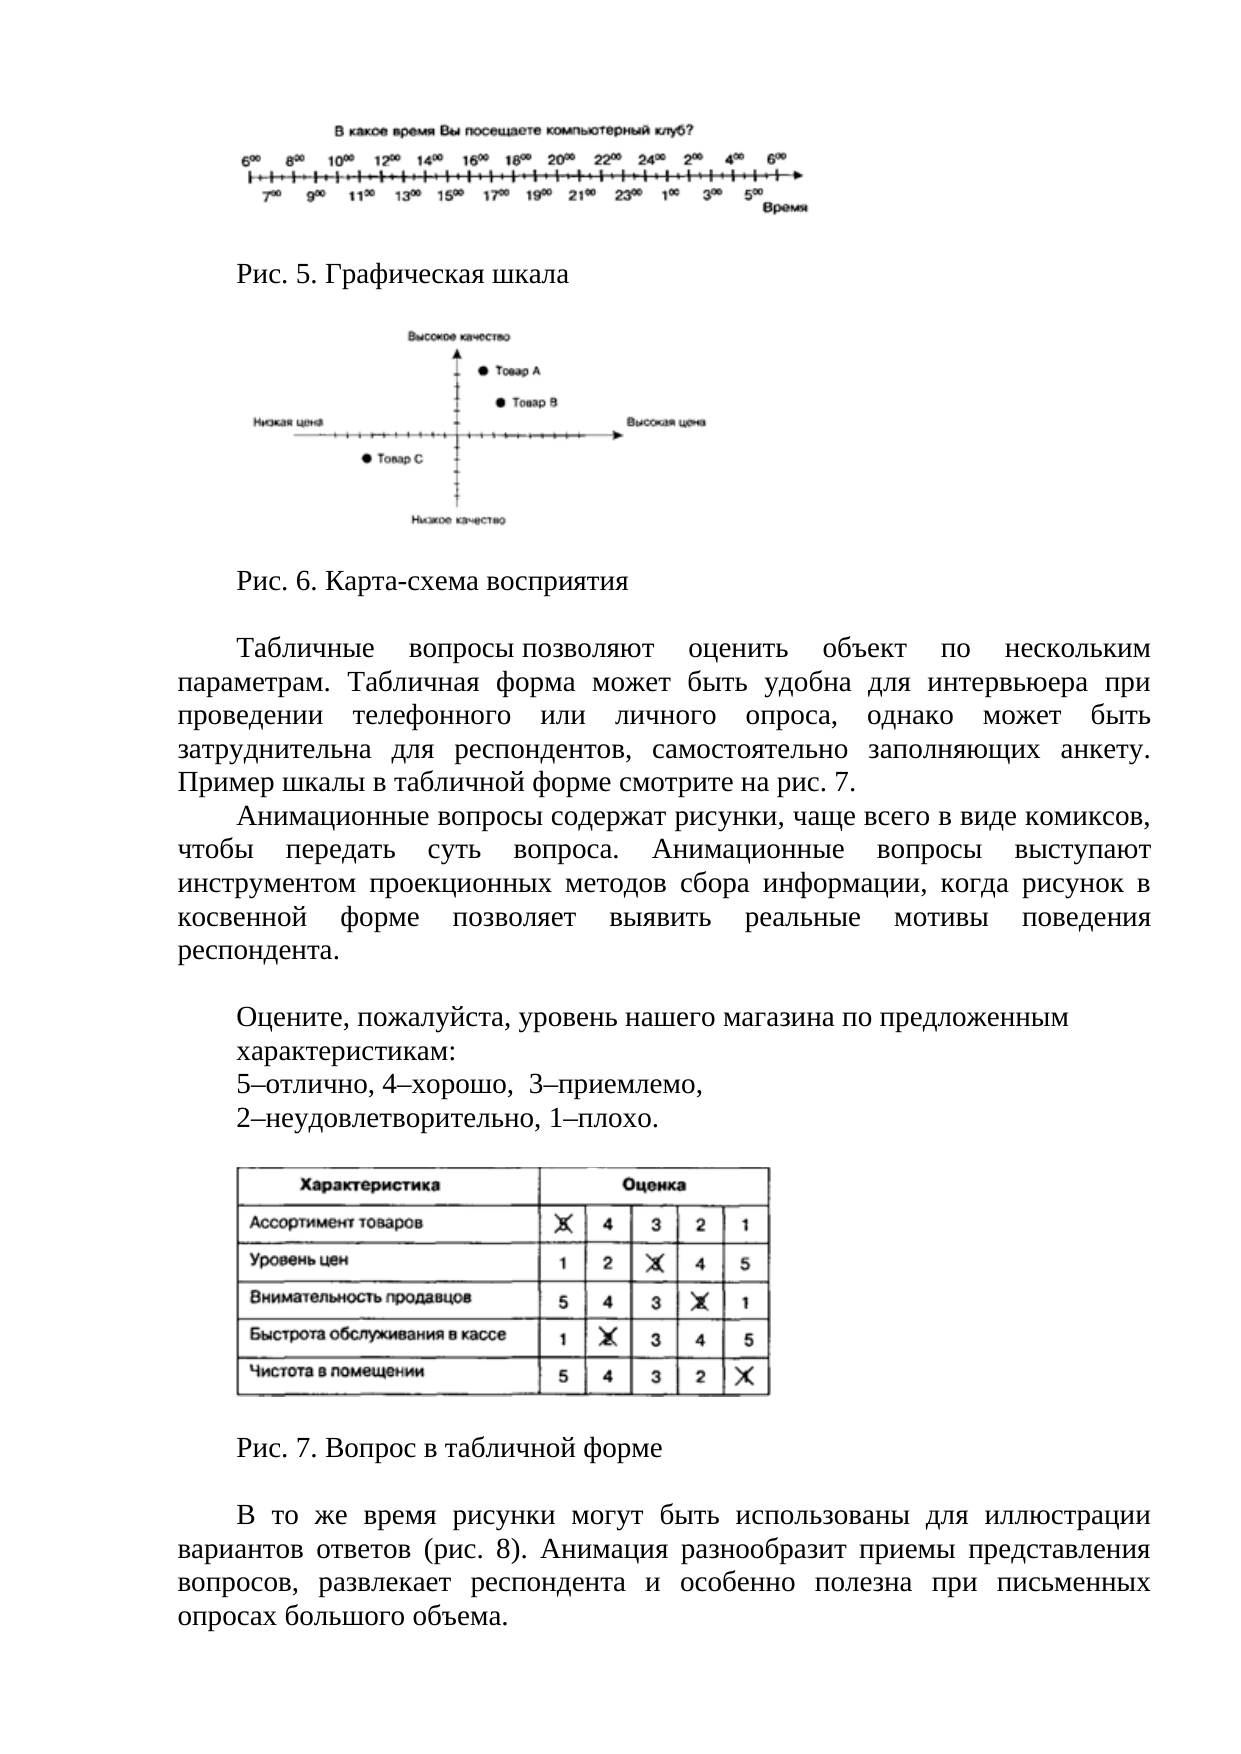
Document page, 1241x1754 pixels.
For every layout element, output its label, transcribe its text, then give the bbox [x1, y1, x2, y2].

text Табличные вопросы позволяют оценить объект по нескольким параметрам. Табличная форма может быть удобна для интервьюера при проведении телефонного или личного опроса, однако может быть затруднительна для респондентов, самостоятельно заполняющих анкету. Пример шкалы в табличной форме смотрите на рис. 7. [177, 630, 1152, 798]
text характеристикам: [177, 1033, 1152, 1066]
text Анимационные вопросы содержат рисунки, чаще всего в виде комиксов, чтобы передать суть вопроса. Анимационные вопросы выступают инструментом проекционных методов сбора информации, когда рисунок в косвенной форме позволяет выявить реальные мотивы поведения респондента. [177, 798, 1152, 966]
text В то же время рисунки могут быть использованы для иллюстрации вариантов ответов (рис. 8). Анимация разнообразит приемы представления вопросов, развлекает респондента и особенно полезна при письменных опросах большого объема. [177, 1497, 1152, 1631]
picture [236, 118, 821, 223]
text Рис. 7. Вопрос в табличной форме [177, 1430, 1152, 1464]
picture [236, 1167, 771, 1397]
text Оцените, пожалуйста, уровень нашего магазина по предложенным [177, 999, 1152, 1033]
text Рис. 5. Графическая шкала [177, 256, 1152, 290]
text Рис. 6. Карта-схема восприятия [177, 563, 1152, 597]
text 5–отлично, 4–хорошо, 3–приемлемо, [177, 1066, 1152, 1100]
text 2–неудовлетворительно, 1–плохо. [177, 1100, 1152, 1133]
picture [236, 323, 724, 530]
